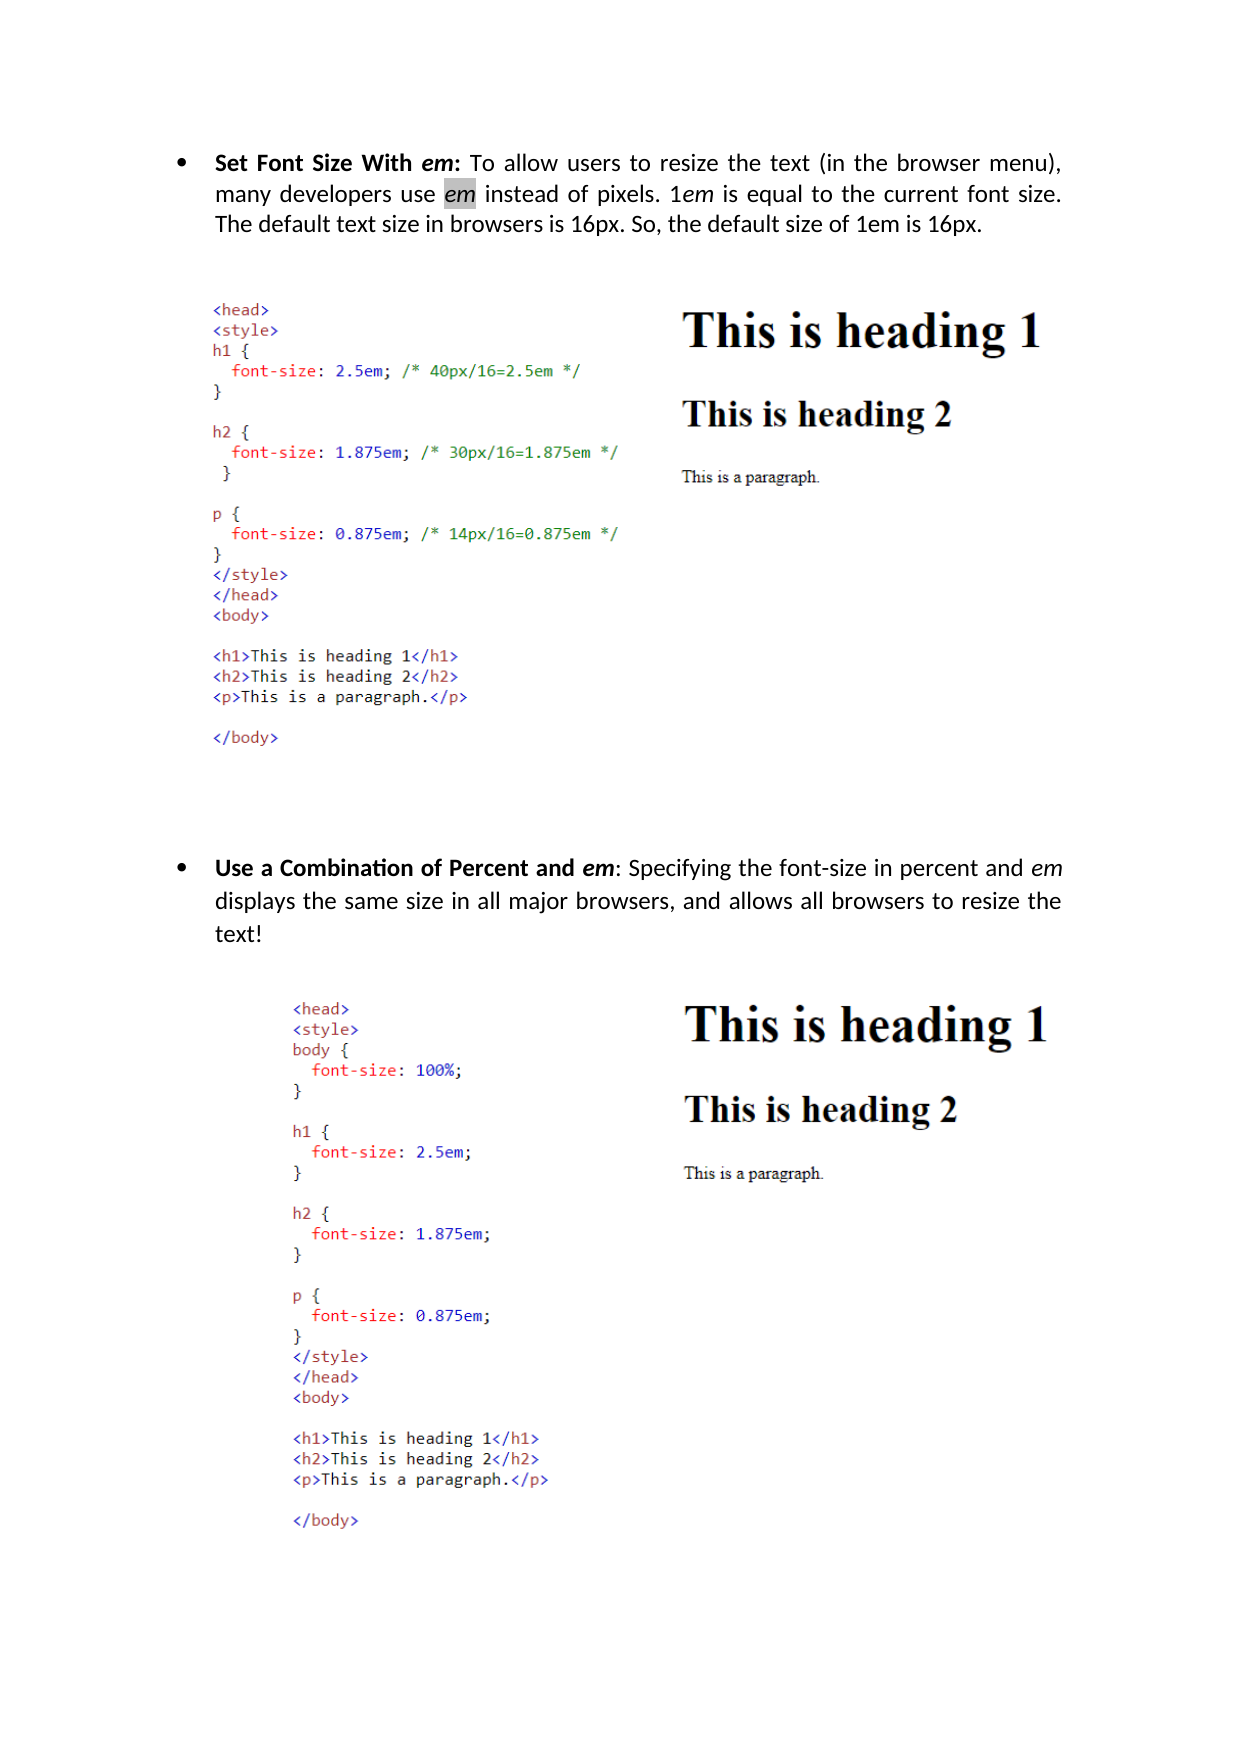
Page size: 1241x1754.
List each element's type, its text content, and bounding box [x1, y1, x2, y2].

table_header [664, 968, 1062, 1571]
picture [677, 299, 1049, 497]
picture [678, 997, 1048, 1196]
picture [207, 299, 634, 751]
table_header [664, 269, 1062, 781]
picture [288, 997, 553, 1541]
list Set Font Size With em: To allow users to resize the text (in the browser menu), many developers use em instead of pixels. 1em is equal to the current font size. The default text size in browsers is 16px. So, the default size of 1em is 16px. [177, 148, 1063, 239]
list Use a Combination of Percent and em: Specifying the font-size in percent and em displays the same size in all major browsers, and allows all browsers to resize the text! [177, 852, 1063, 949]
table_header [177, 269, 664, 781]
table_header [177, 968, 664, 1571]
